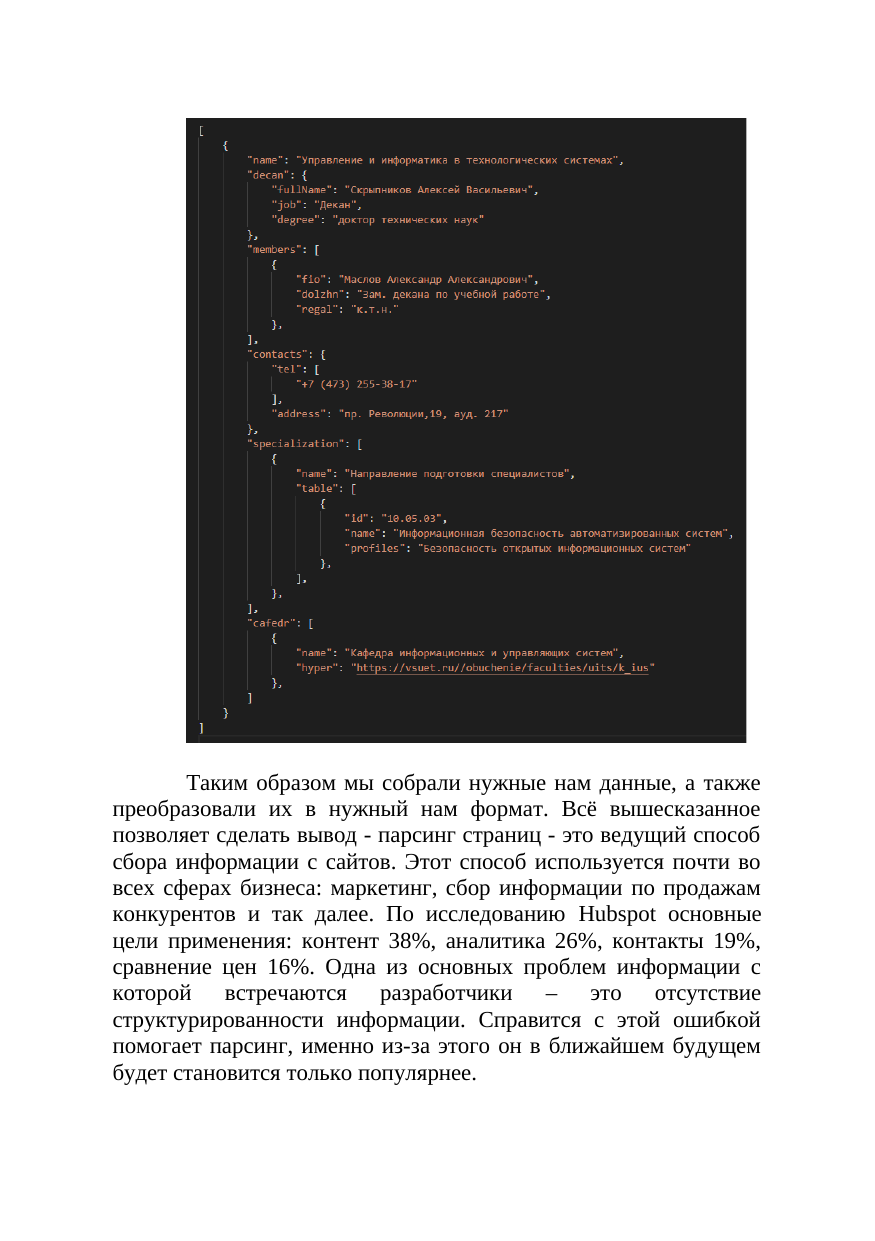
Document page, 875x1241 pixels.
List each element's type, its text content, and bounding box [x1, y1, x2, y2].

text Таким образом мы собрали нужные нам данные, а также преобразовали их в нужный нам формат. Всё вышесказанное позволяет сделать вывод - парсинг страниц - это ведущий способ сбора информации с сайтов. Этот способ используется почти во всех сферах бизнеса: маркетинг, сбор информации по продажам конкурентов и так далее. По исследованию Hubspot основные цели применения: контент 38%, аналитика 26%, контакты 19%, сравнение цен 16%. Одна из основных проблем информации с которой встречаются разработчики – это отсутствие структурированности информации. Справится с этой ошибкой помогает парсинг, именно из-за этого он в ближайшем будущем будет становится только популярнее. [112, 769, 762, 1085]
picture [186, 118, 747, 743]
